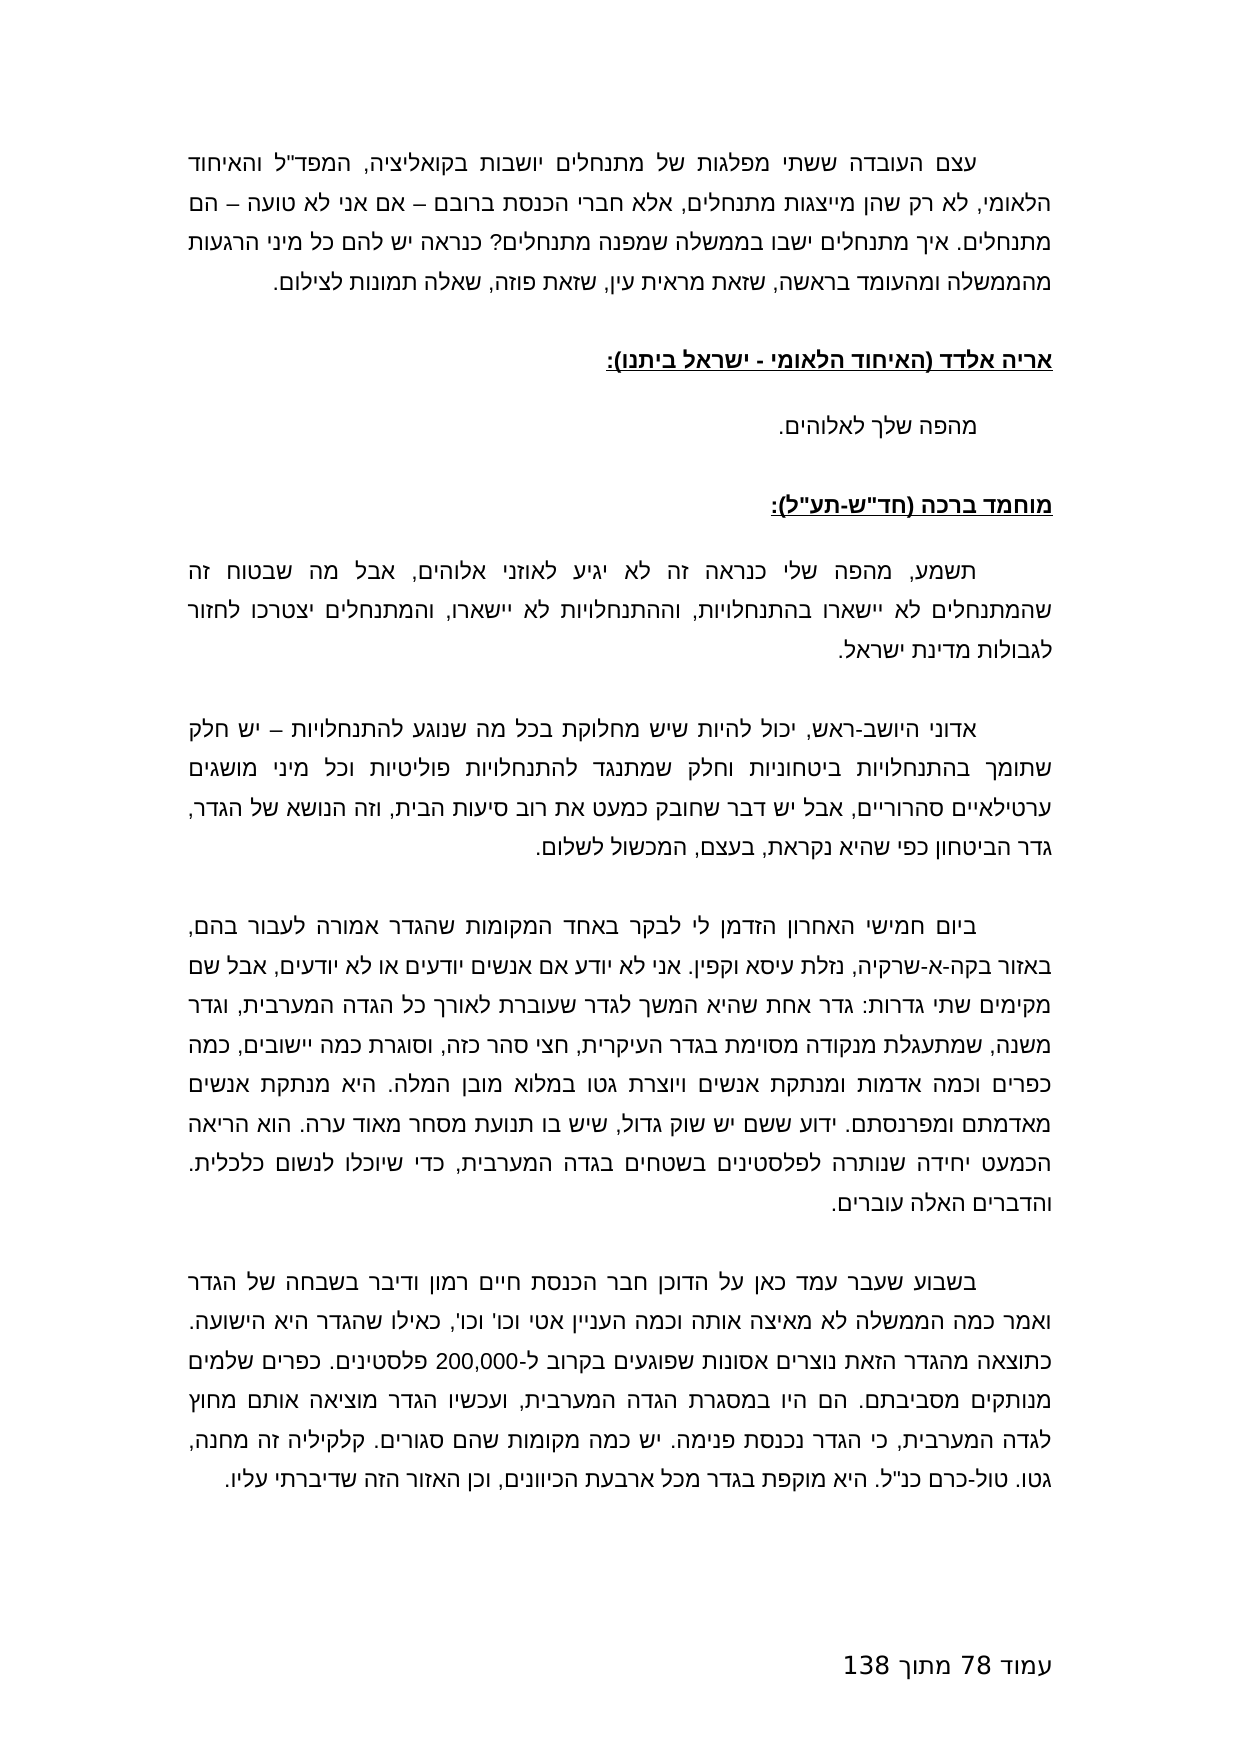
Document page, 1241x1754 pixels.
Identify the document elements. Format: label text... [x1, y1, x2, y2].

text מהפה שלך לאלוהים. [187, 413, 1053, 439]
text ביום חמישי האחרון הזדמן לי לבקר באחד המקומות שהגדר אמורה לעבור בהם, באזור בקה-א-שרקיה, נזלת עיסא וקפין. אני לא יודע אם אנשים יודעים או לא יודעים, אבל שם מקימים שתי גדרות: גדר אחת שהיא המשך לגדר שעוברת לאורך כל הגדה המערבית, וגדר משנה, שמתעגלת מנקודה מסוימת בגדר העיקרית, חצי סהר כזה, וסוגרת כמה יישובים, כמה כפרים וכמה אדמות ומנתקת אנשים ויוצרת גטו במלוא מובן המלה. היא מנתקת אנשים מאדמתם ומפרנסתם. ידוע ששם יש שוק גדול, שיש בו תנועת מסחר מאוד ערה. הוא הריאה הכמעט יחידה שנותרה לפלסטינים בשטחים בגדה המערבית, כדי שיוכלו לנשום כלכלית. והדברים האלה עוברים. [187, 913, 1053, 1216]
text אדוני היושב-ראש, יכול להיות שיש מחלוקת בכל מה שנוגע להתנחלויות – יש חלק שתומך בהתנחלויות ביטחוניות וחלק שמתנגד להתנחלויות פוליטיות וכל מיני מושגים ערטילאיים סהרוריים, אבל יש דבר שחובק כמעט את רוב סיעות הבית, וזה הנושא של הגדר, גדר הביטחון כפי שהיא נקראת, בעצם, המכשול לשלום. [187, 716, 1053, 861]
text תשמע, מהפה שלי כנראה זה לא יגיע לאוזני אלוהים, אבל מה שבטוח זה שהמתנחלים לא יישארו בהתנחלויות, וההתנחלויות לא יישארו, והמתנחלים יצטרכו לחזור לגבולות מדינת ישראל. [187, 558, 1053, 663]
text מוחמד ברכה (חד"ש-תע"ל): [187, 492, 1053, 518]
text עצם העובדה ששתי מפלגות של מתנחלים יושבות בקואליציה, המפד"ל והאיחוד הלאומי, לא רק שהן מייצגות מתנחלים, אלא חברי הכנסת ברובם – אם אני לא טועה – הם מתנחלים. איך מתנחלים ישבו בממשלה שמפנה מתנחלים? כנראה יש להם כל מיני הרגעות מהממשלה ומהעומד בראשה, שזאת מראית עין, שזאת פוזה, שאלה תמונות לצילום. [187, 150, 1053, 295]
text אריה אלדד (האיחוד הלאומי - ישראל ביתנו): [187, 347, 1053, 374]
text בשבוע שעבר עמד כאן על הדוכן חבר הכנסת חיים רמון ודיבר בשבחה של הגדר ואמר כמה הממשלה לא מאיצה אותה וכמה העניין אטי וכו' וכו', כאילו שהגדר היא הישועה. כתוצאה מהגדר הזאת נוצרים אסונות שפוגעים בקרוב ל-200,000 פלסטינים. כפרים שלמים מנותקים מסביבתם. הם היו במסגרת הגדה המערבית, ועכשיו הגדר מוציאה אותם מחוץ לגדה המערבית, כי הגדר נכנסת פנימה. יש כמה מקומות שהם סגורים. קלקיליה זה מחנה, גטו. טול-כרם כנ"ל. היא מוקפת בגדר מכל ארבעת הכיוונים, וכן האזור הזה שדיברתי עליו. [187, 1269, 1053, 1492]
